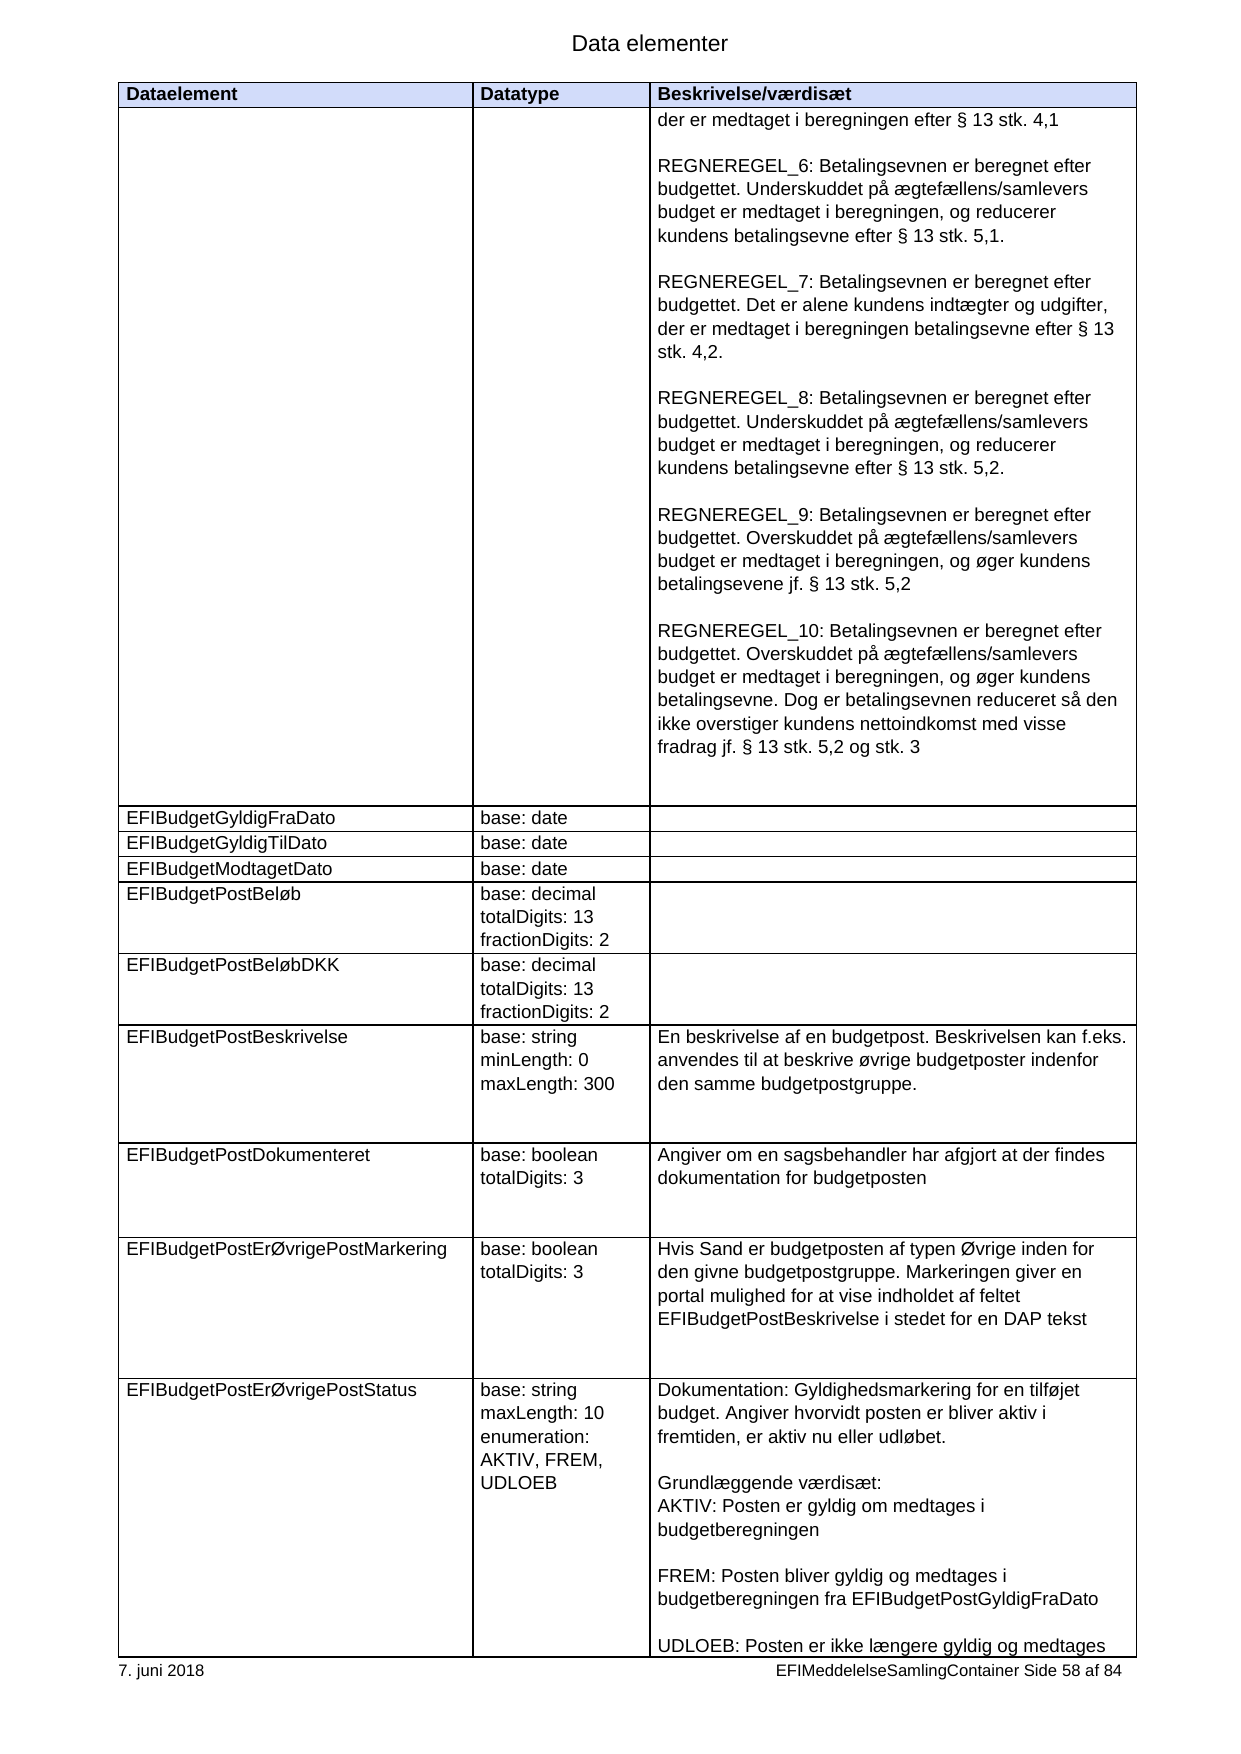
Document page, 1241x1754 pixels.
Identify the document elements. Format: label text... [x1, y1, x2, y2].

table_cell base: date [474, 807, 649, 831]
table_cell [651, 108, 1136, 805]
table_cell [651, 883, 1136, 953]
table_cell EFIBudgetPostBeløb [119, 883, 472, 953]
table_cell [651, 857, 1136, 881]
table_cell EFIBudgetPostBeskrivelse [119, 1026, 472, 1142]
table_cell base: decimal totalDigits: 13 fractionDigits: 2 [474, 883, 649, 953]
table_cell En beskrivelse af en budgetpost. Beskrivelsen kan f.eks. anvendes til at beskrive øvrige budgetposter indenfor den samme budgetpostgruppe. [651, 1026, 1136, 1142]
table_header Beskrivelse/værdisæt [651, 83, 1136, 107]
table_cell EFIBudgetGyldigFraDato [119, 807, 472, 831]
table_cell base: decimal totalDigits: 13 fractionDigits: 2 [474, 954, 649, 1024]
table_cell Hvis Sand er budgetposten af typen Øvrige inden for den givne budgetpostgruppe. Markeringen giver en portal mulighed for at vise indholdet af feltet EFIBudgetPostBeskrivelse i stedet for en DAP tekst [651, 1238, 1136, 1377]
table_header Dataelement [119, 83, 472, 107]
table_cell [651, 954, 1136, 1024]
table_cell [474, 108, 649, 805]
table_cell EFIBudgetModtagetDato [119, 857, 472, 881]
table_cell [651, 832, 1136, 856]
table_cell EFIBudgetPostDokumenteret [119, 1144, 472, 1236]
table_cell base: boolean totalDigits: 3 [474, 1238, 649, 1377]
table_cell base: boolean totalDigits: 3 [474, 1144, 649, 1236]
table_cell [651, 807, 1136, 831]
table_cell base: date [474, 832, 649, 856]
table_cell EFIBudgetPostBeløbDKK [119, 954, 472, 1024]
table_cell EFIBudgetGyldigTilDato [119, 832, 472, 856]
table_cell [474, 1379, 649, 1656]
table_cell EFIBudgetPostErØvrigePostMarkering [119, 1238, 472, 1377]
table_cell Angiver om en sagsbehandler har afgjort at der findes dokumentation for budgetposten [651, 1144, 1136, 1236]
table_header Datatype [474, 83, 649, 107]
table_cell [119, 108, 472, 805]
table_cell base: date [474, 857, 649, 881]
table_cell base: string minLength: 0 maxLength: 300 [474, 1026, 649, 1142]
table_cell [651, 1379, 1136, 1656]
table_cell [119, 1379, 472, 1656]
